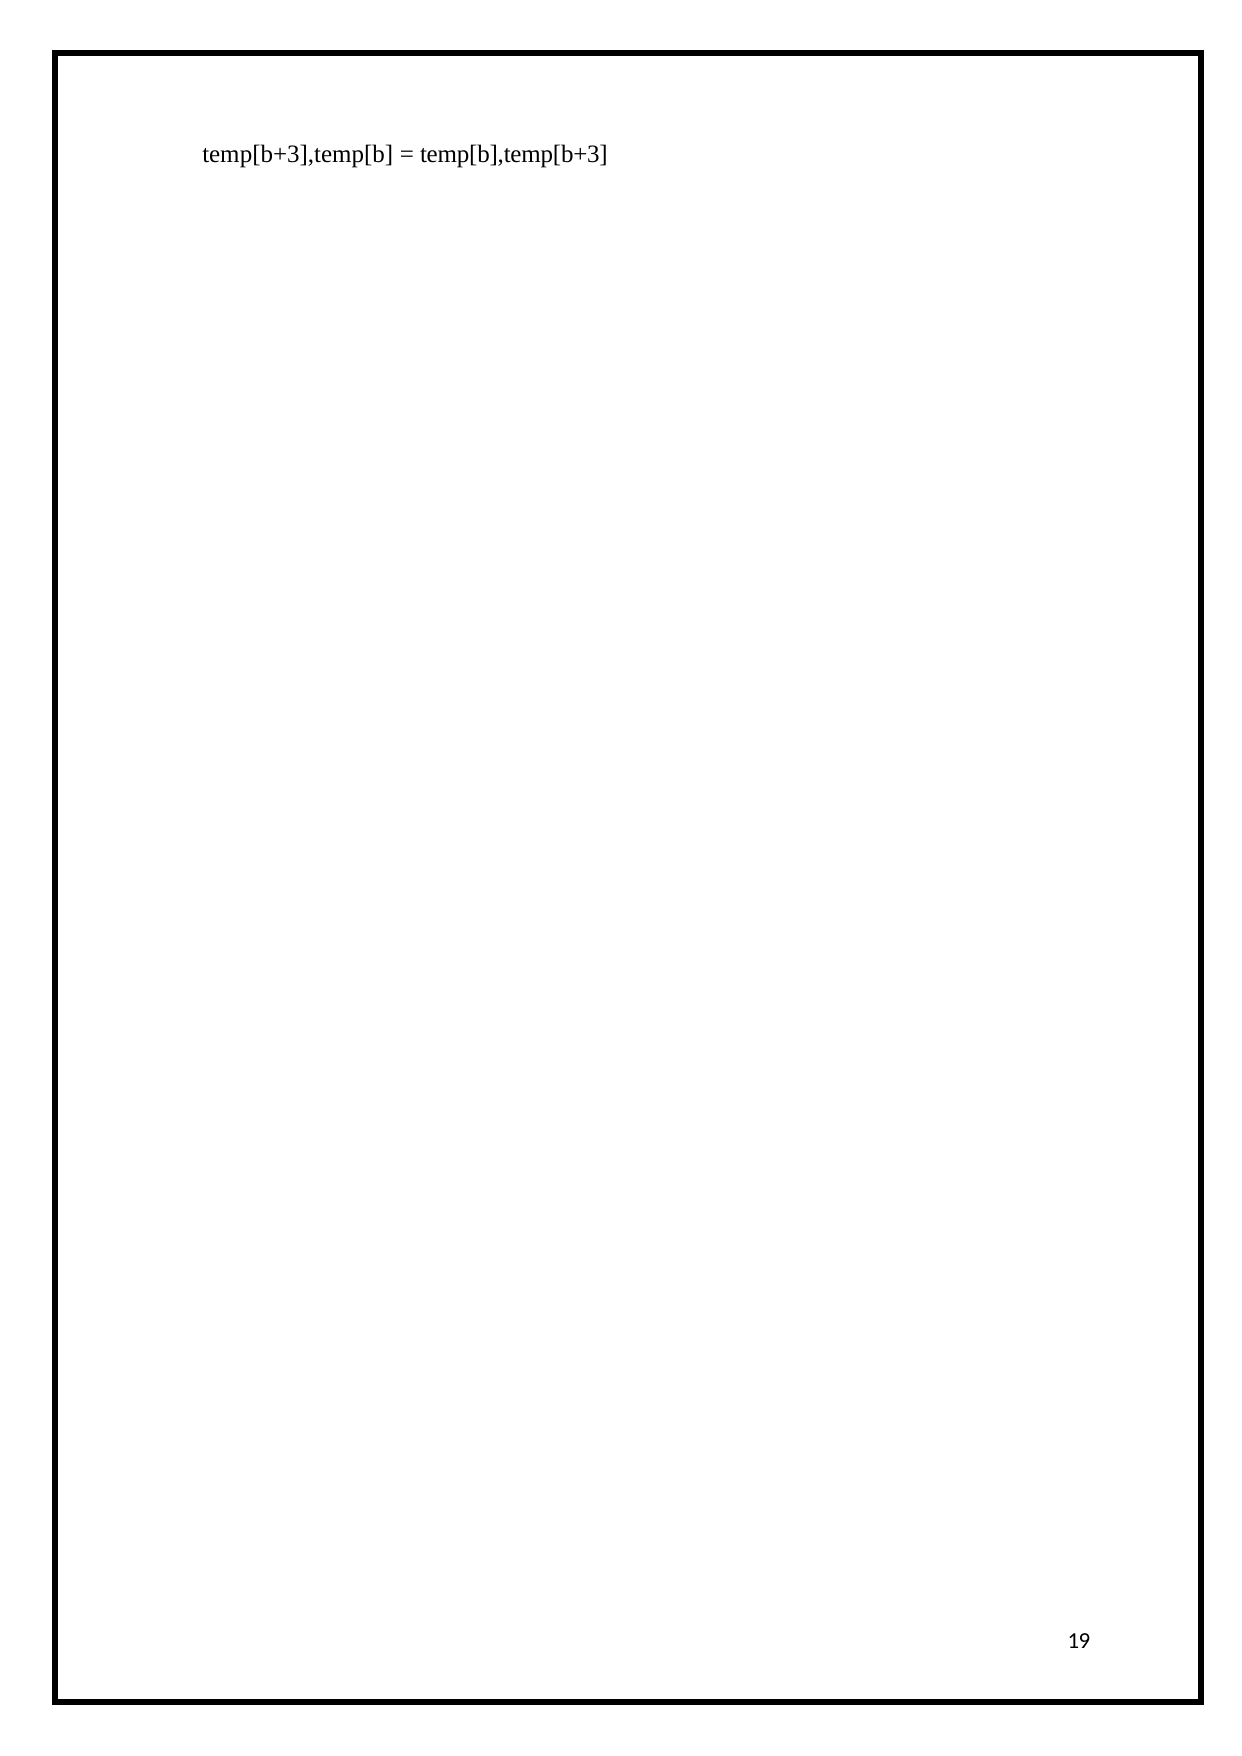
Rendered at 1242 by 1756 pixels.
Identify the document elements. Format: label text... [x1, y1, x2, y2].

text temp[b+3],temp[b] = temp[b],temp[b+3] [202, 139, 1198, 168]
